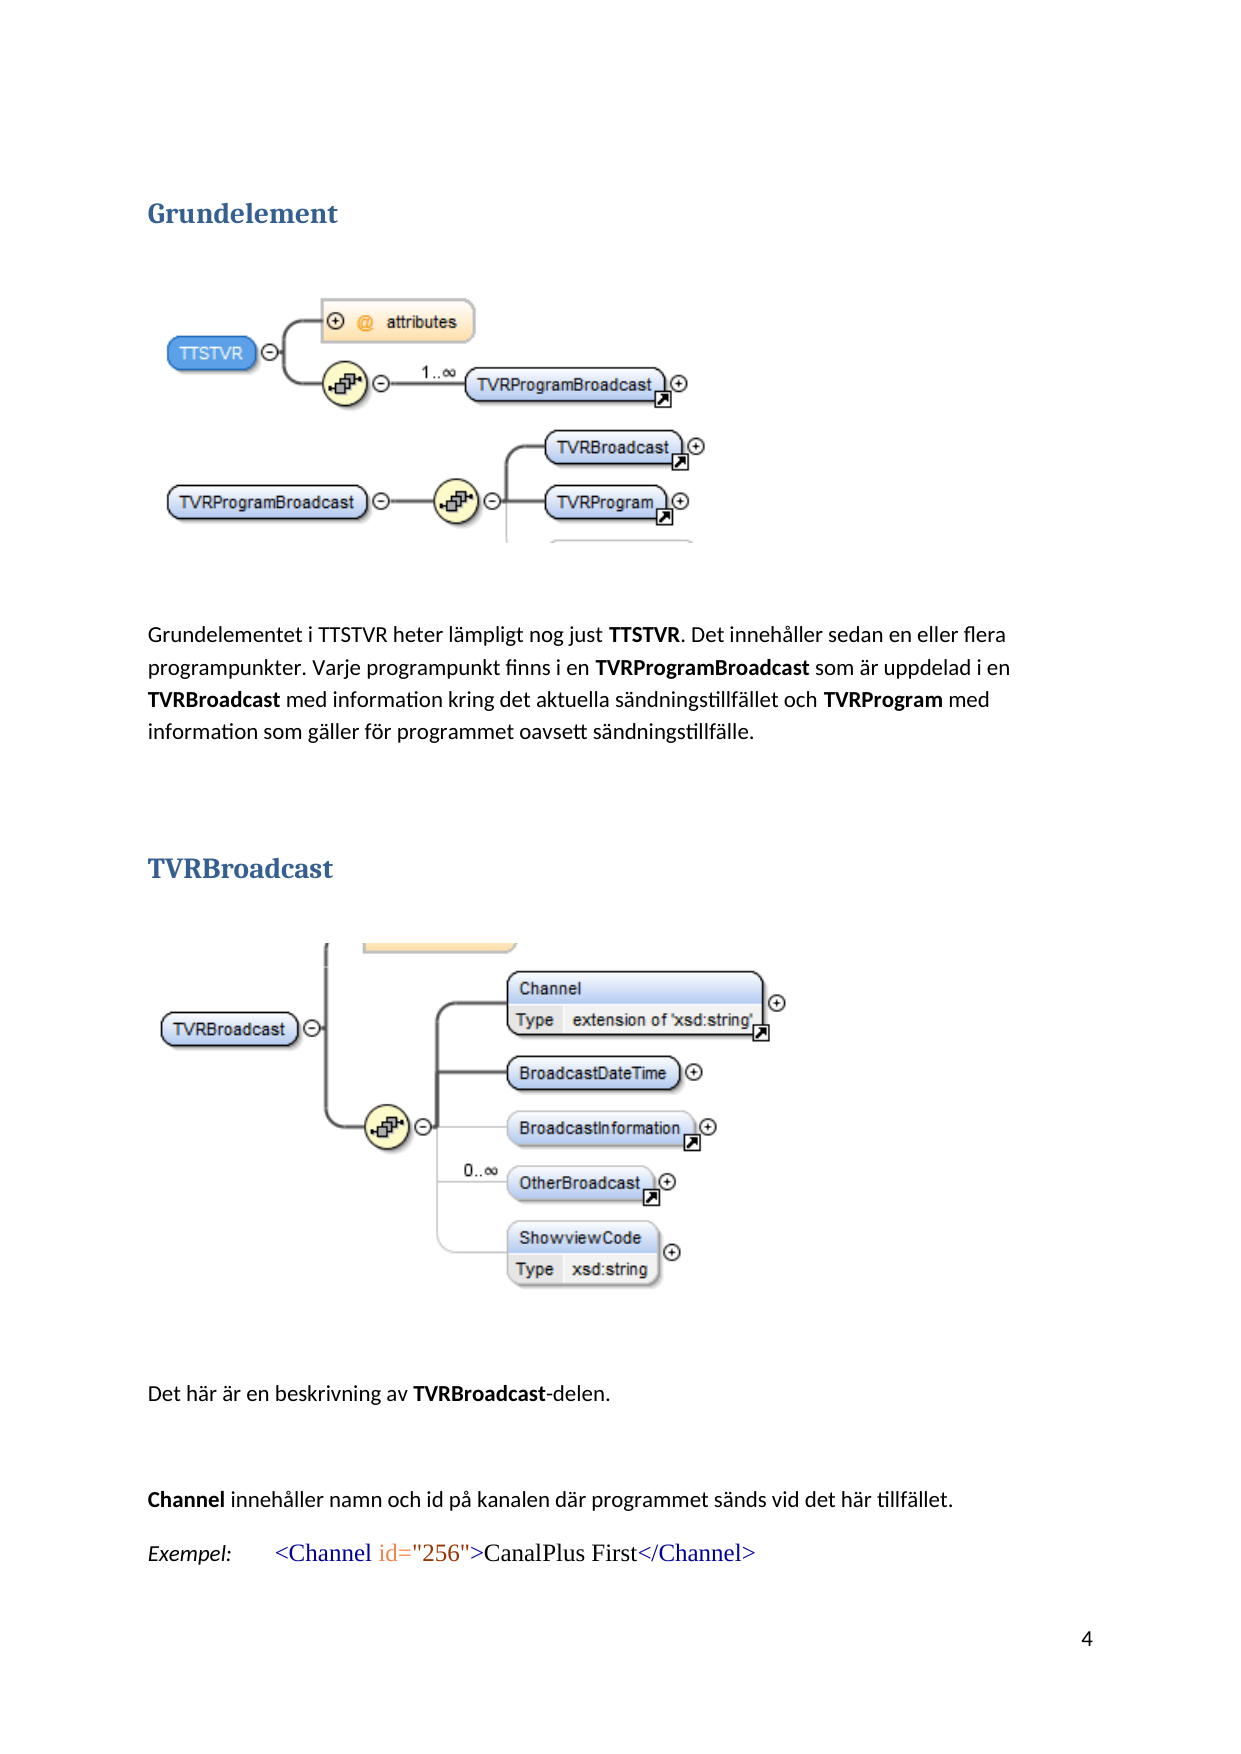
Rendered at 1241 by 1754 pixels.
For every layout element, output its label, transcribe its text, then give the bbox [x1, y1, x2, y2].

text Exempel: <Channel id="256">CanalPlus First</Channel> [148, 1538, 1093, 1599]
text Grundelementet i TTSTVR heter lämpligt nog just TTSTVR. Det innehåller sedan en eller flera programpunkter. Varje programpunkt finns i en TVRProgramBroadcast som är uppdelad i en TVRBroadcast med information kring det aktuella sändningstillfället och TVRProgram med information som gäller för programmet oavsett sändningstillfälle. [148, 620, 1093, 745]
text Det här är en beskrivning av TVRBroadcast-delen. [148, 1379, 1093, 1407]
picture [147, 943, 805, 1302]
subtitle TVRBroadcast [148, 852, 1093, 886]
picture [147, 289, 755, 543]
text Channel innehåller namn och id på kanalen där programmet sänds vid det här tillfället. [148, 1485, 1093, 1513]
subtitle Grundelement [148, 198, 1093, 231]
